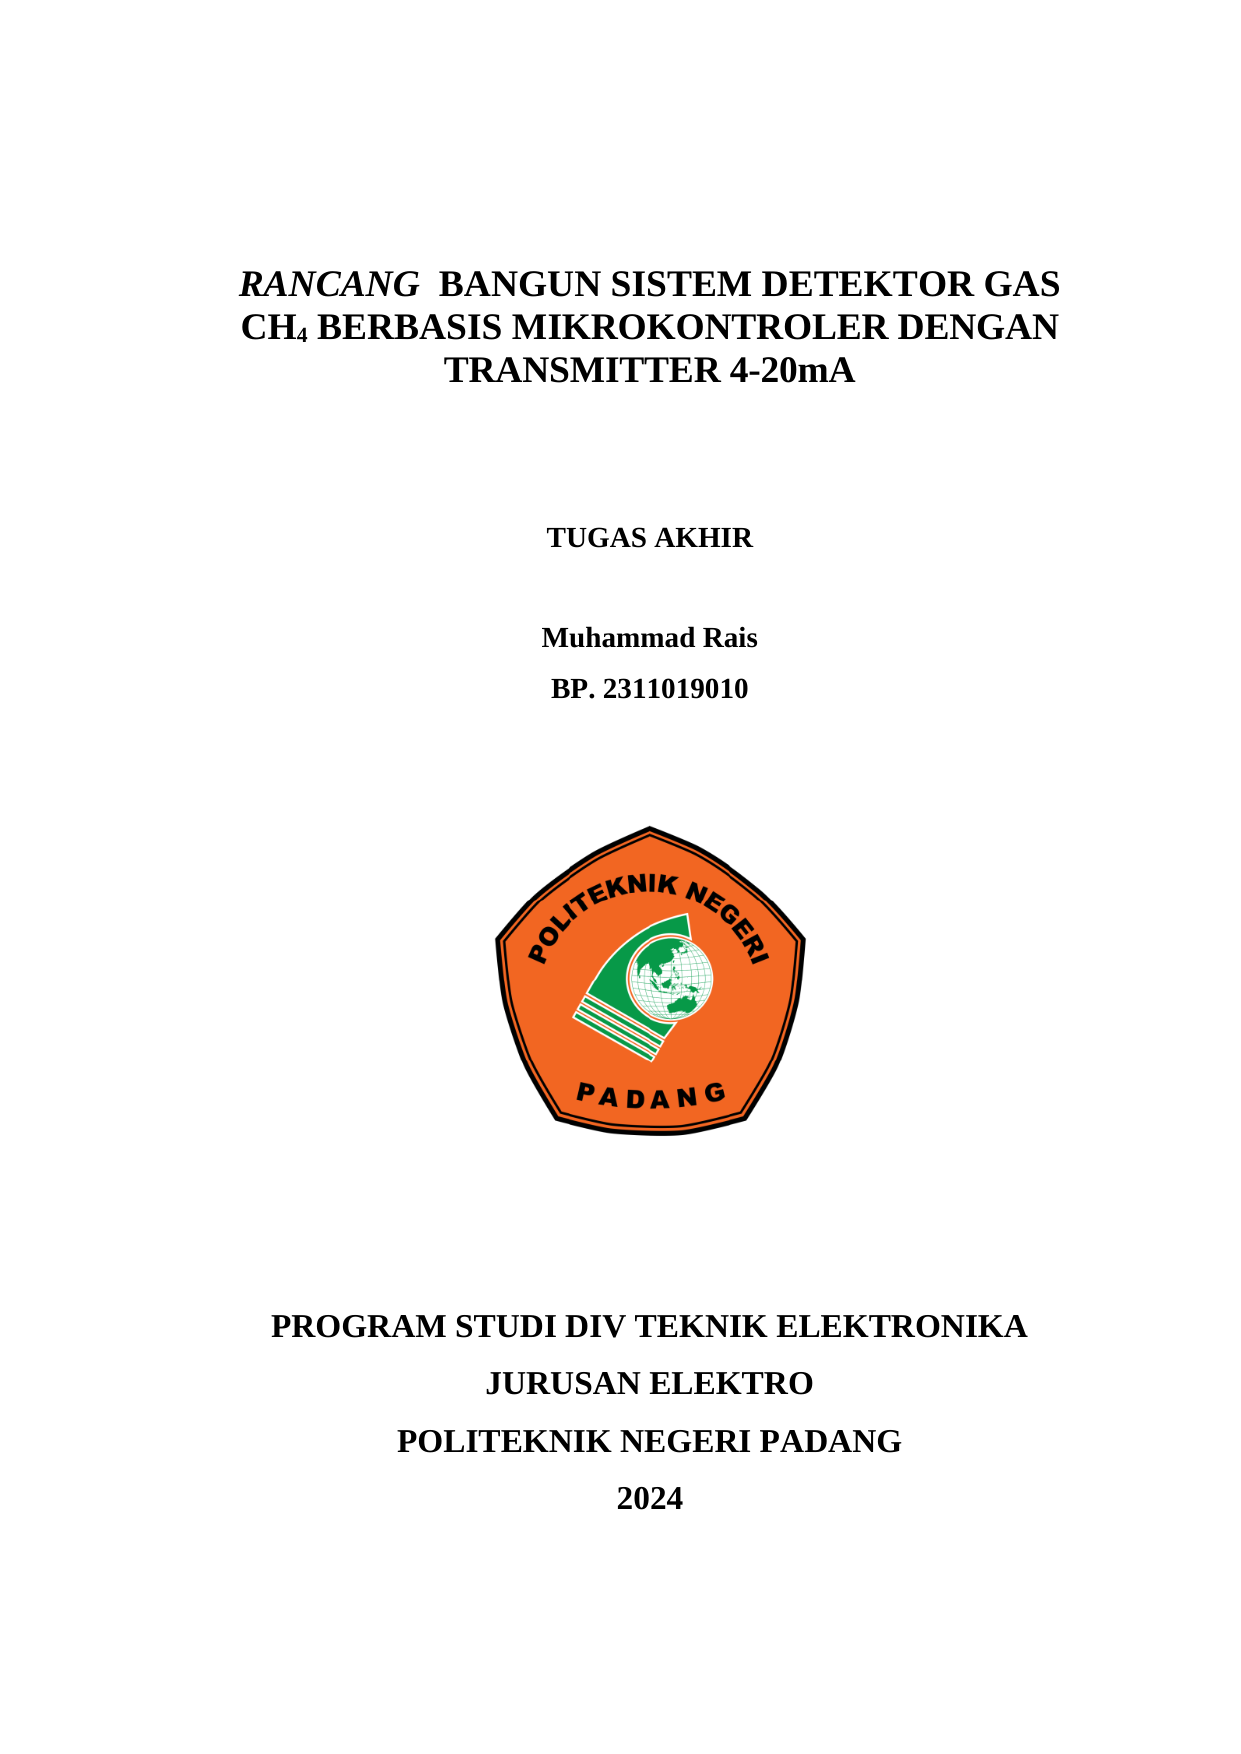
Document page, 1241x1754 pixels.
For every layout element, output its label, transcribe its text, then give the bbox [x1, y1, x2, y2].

text TUGAS AKHIR [236, 520, 1063, 553]
text 2024 [236, 1478, 1063, 1517]
text Muhammad Rais [236, 621, 1063, 654]
picture [490, 821, 809, 1141]
text POLITEKNIK NEGERI PADANG [236, 1421, 1063, 1459]
text JURUSAN ELEKTRO [236, 1363, 1063, 1402]
list RANCANG BANGUN SISTEM DETEKTOR GAS CH4 BERBASIS MIKROKONTROLER DENGAN TRANSMITTER 4-20mA [236, 261, 1063, 391]
text BP. 2311019010 [236, 671, 1063, 704]
text PROGRAM STUDI DIV TEKNIK ELEKTRONIKA [236, 1306, 1063, 1344]
